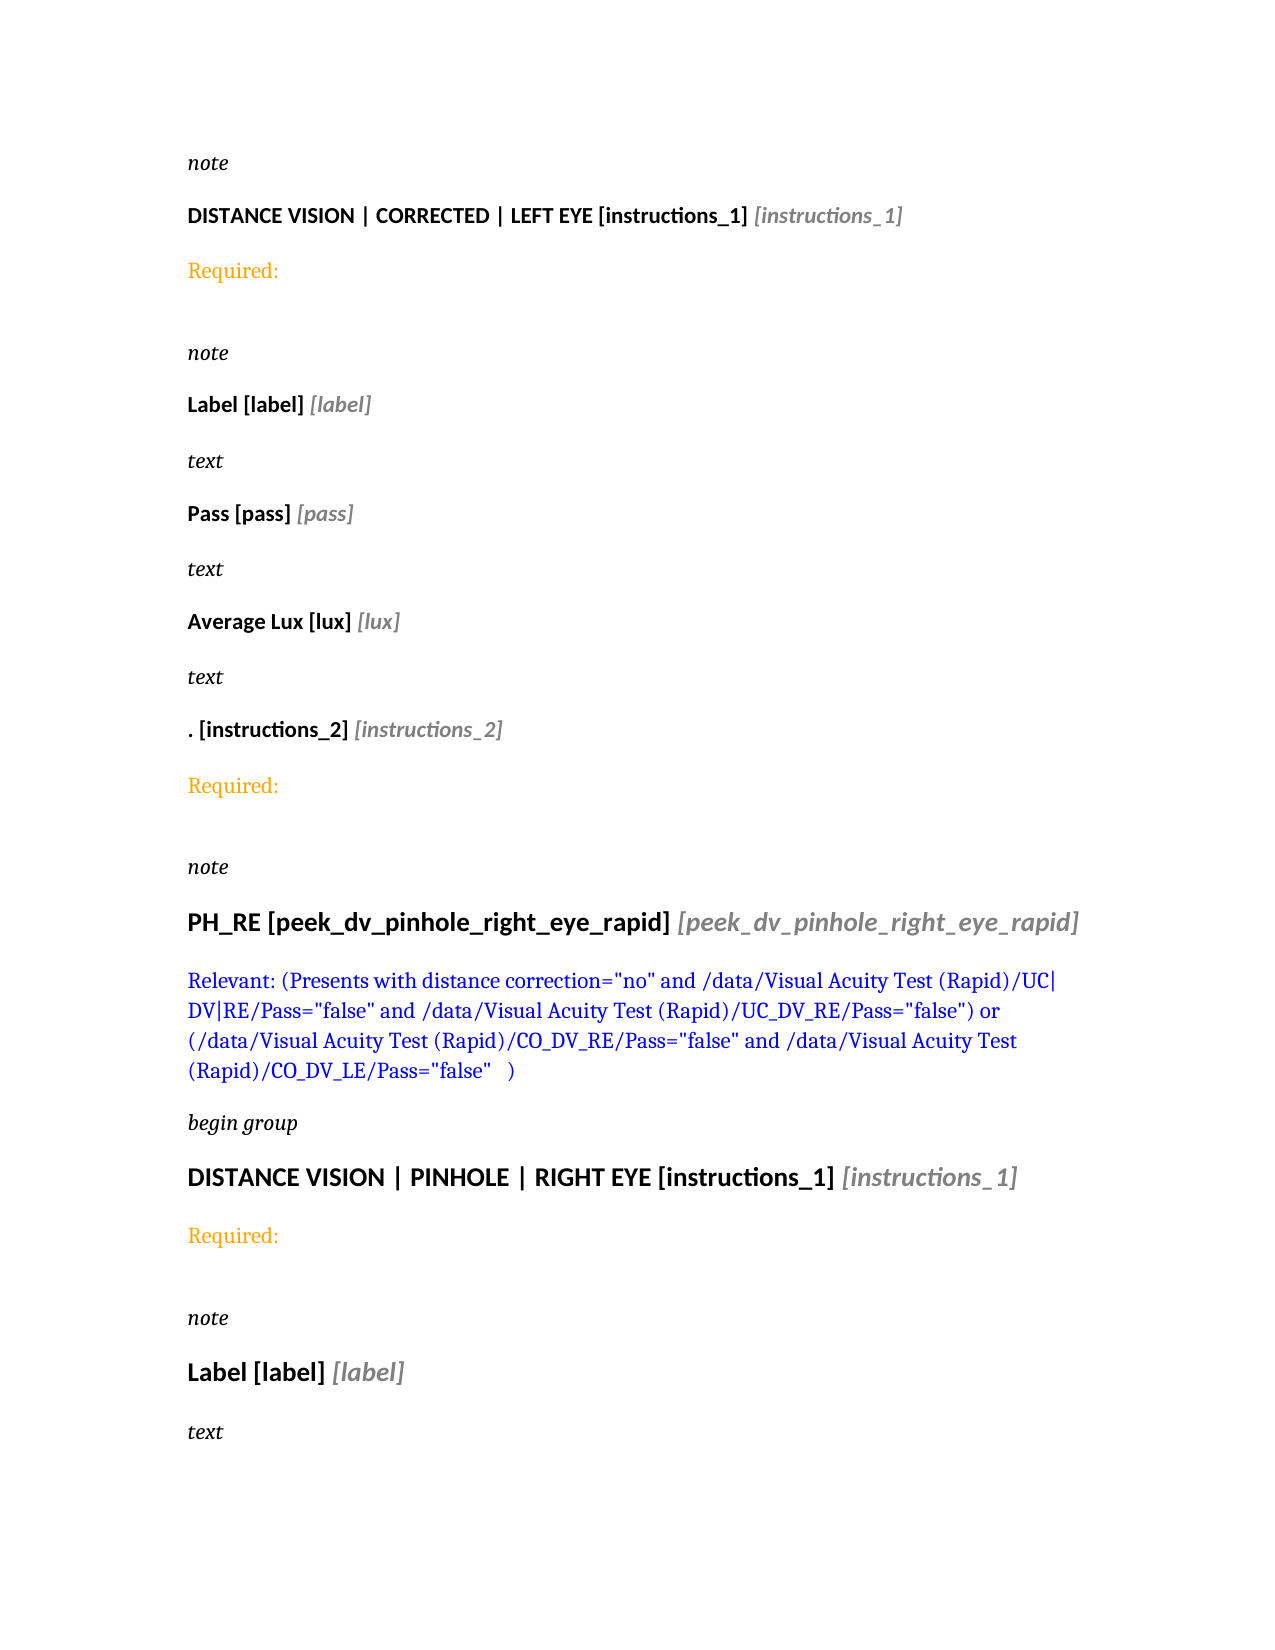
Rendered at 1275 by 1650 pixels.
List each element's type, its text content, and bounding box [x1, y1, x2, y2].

text note [187, 854, 1087, 880]
subtitle Average Lux [lux] [lux] [187, 607, 1087, 635]
text text [187, 664, 1087, 691]
subtitle . [instructions_2] [instructions_2] [187, 715, 1087, 743]
subtitle DISTANCE VISION | PINHOLE | RIGHT EYE [instructions_1] [instructions_1] [187, 1160, 1087, 1193]
subtitle PH_RE [peek_dv_pinhole_right_eye_rapid] [peek_dv_pinhole_right_eye_rapid] [187, 905, 1087, 938]
text text [187, 1418, 1087, 1445]
text note [187, 339, 1087, 366]
text Required: [187, 1223, 1087, 1280]
text Relevant: (Presents with distance correction="no" and /data/Visual Acuity Test (Rapid)/UC|DV|RE/Pass="false" and /data/Visual Acuity Test (Rapid)/UC_DV_RE/Pass="false") or (/data/Visual Acuity Test (Rapid)/CO_DV_RE/Pass="false" and /data/Visual Acuity Test (Rapid)/CO_DV_LE/Pass="false" ) [187, 968, 1087, 1084]
text Required: [187, 258, 1087, 315]
text Required: [187, 772, 1087, 829]
subtitle DISTANCE VISION | CORRECTED | LEFT EYE [instructions_1] [instructions_1] [187, 201, 1087, 229]
subtitle Label [label] [label] [187, 391, 1087, 418]
text begin group [187, 1109, 1087, 1136]
text note [187, 150, 1087, 176]
subtitle Pass [pass] [pass] [187, 499, 1087, 527]
text text [187, 556, 1087, 582]
subtitle Label [label] [label] [187, 1356, 1087, 1388]
text text [187, 448, 1087, 474]
text note [187, 1304, 1087, 1331]
